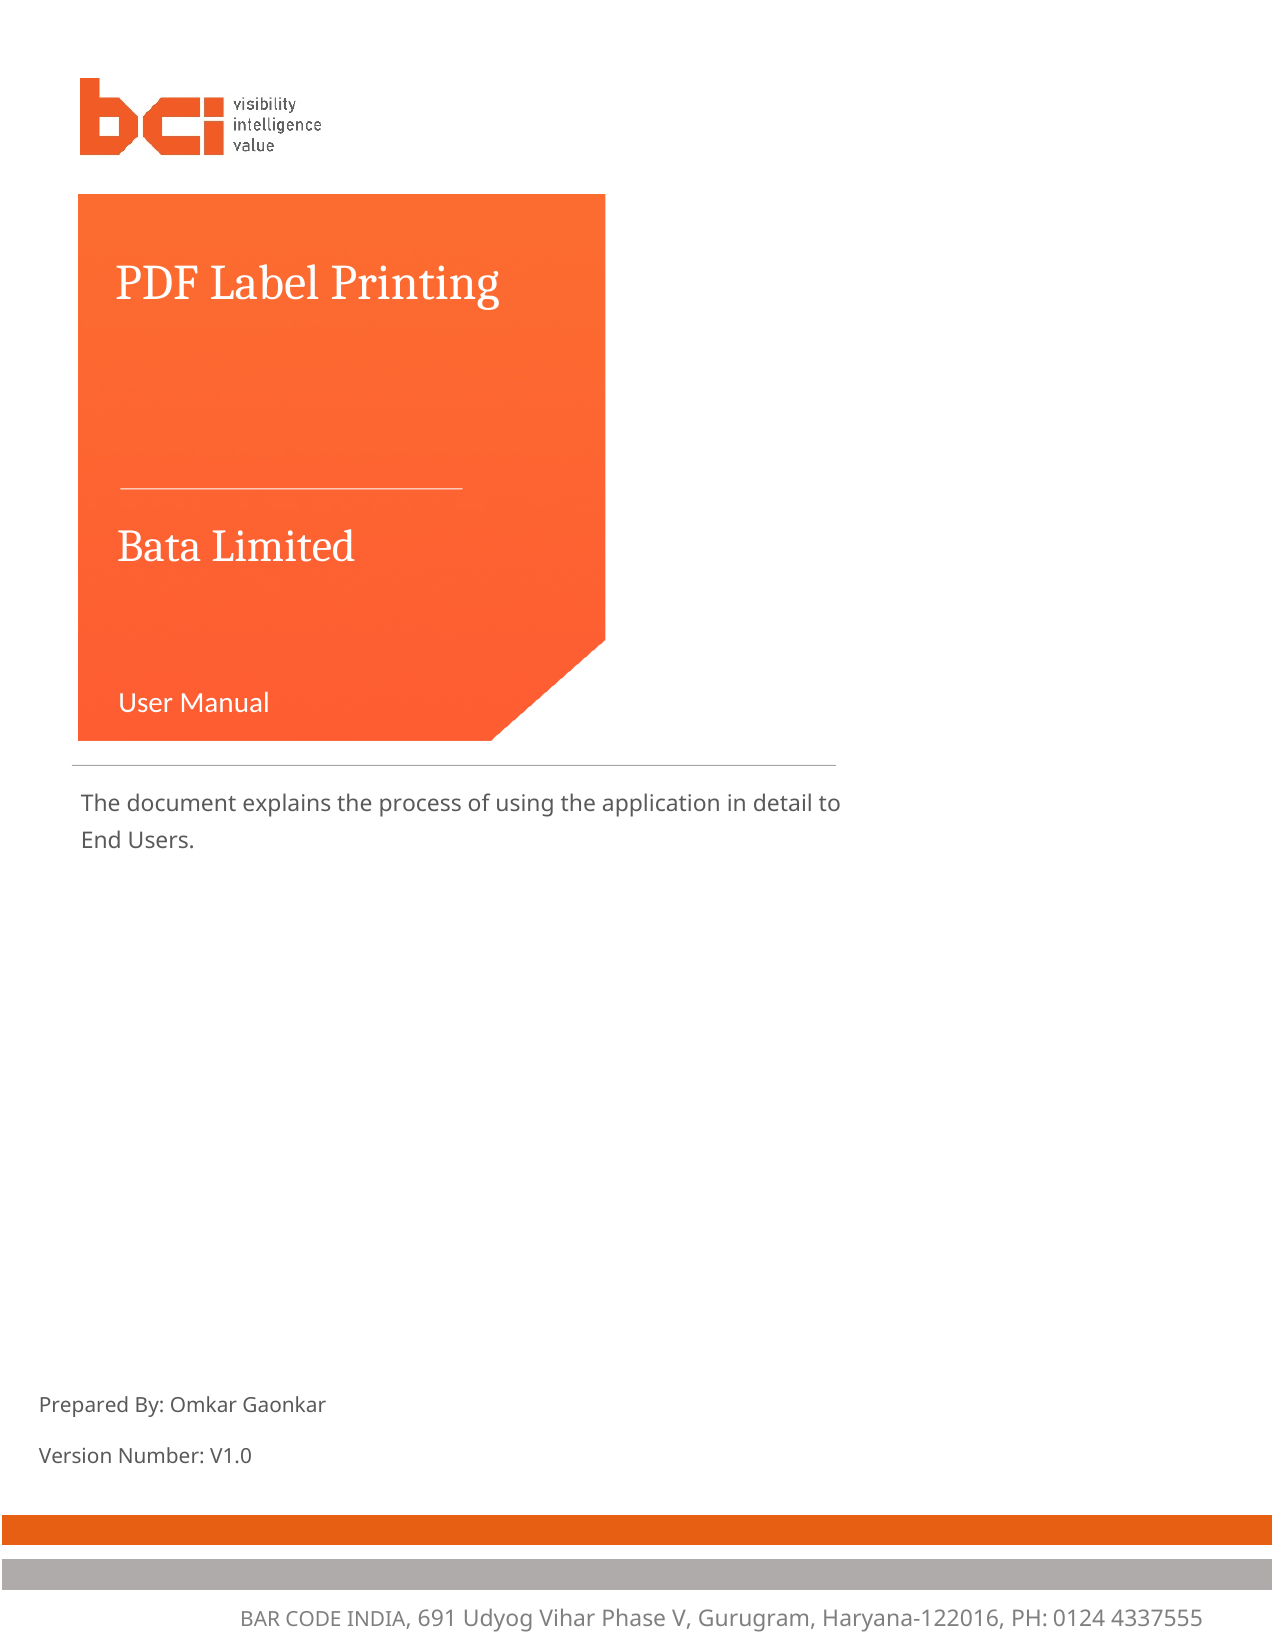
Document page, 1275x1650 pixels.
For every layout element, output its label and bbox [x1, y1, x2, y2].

picture [80, 78, 334, 158]
picture [78, 194, 606, 741]
